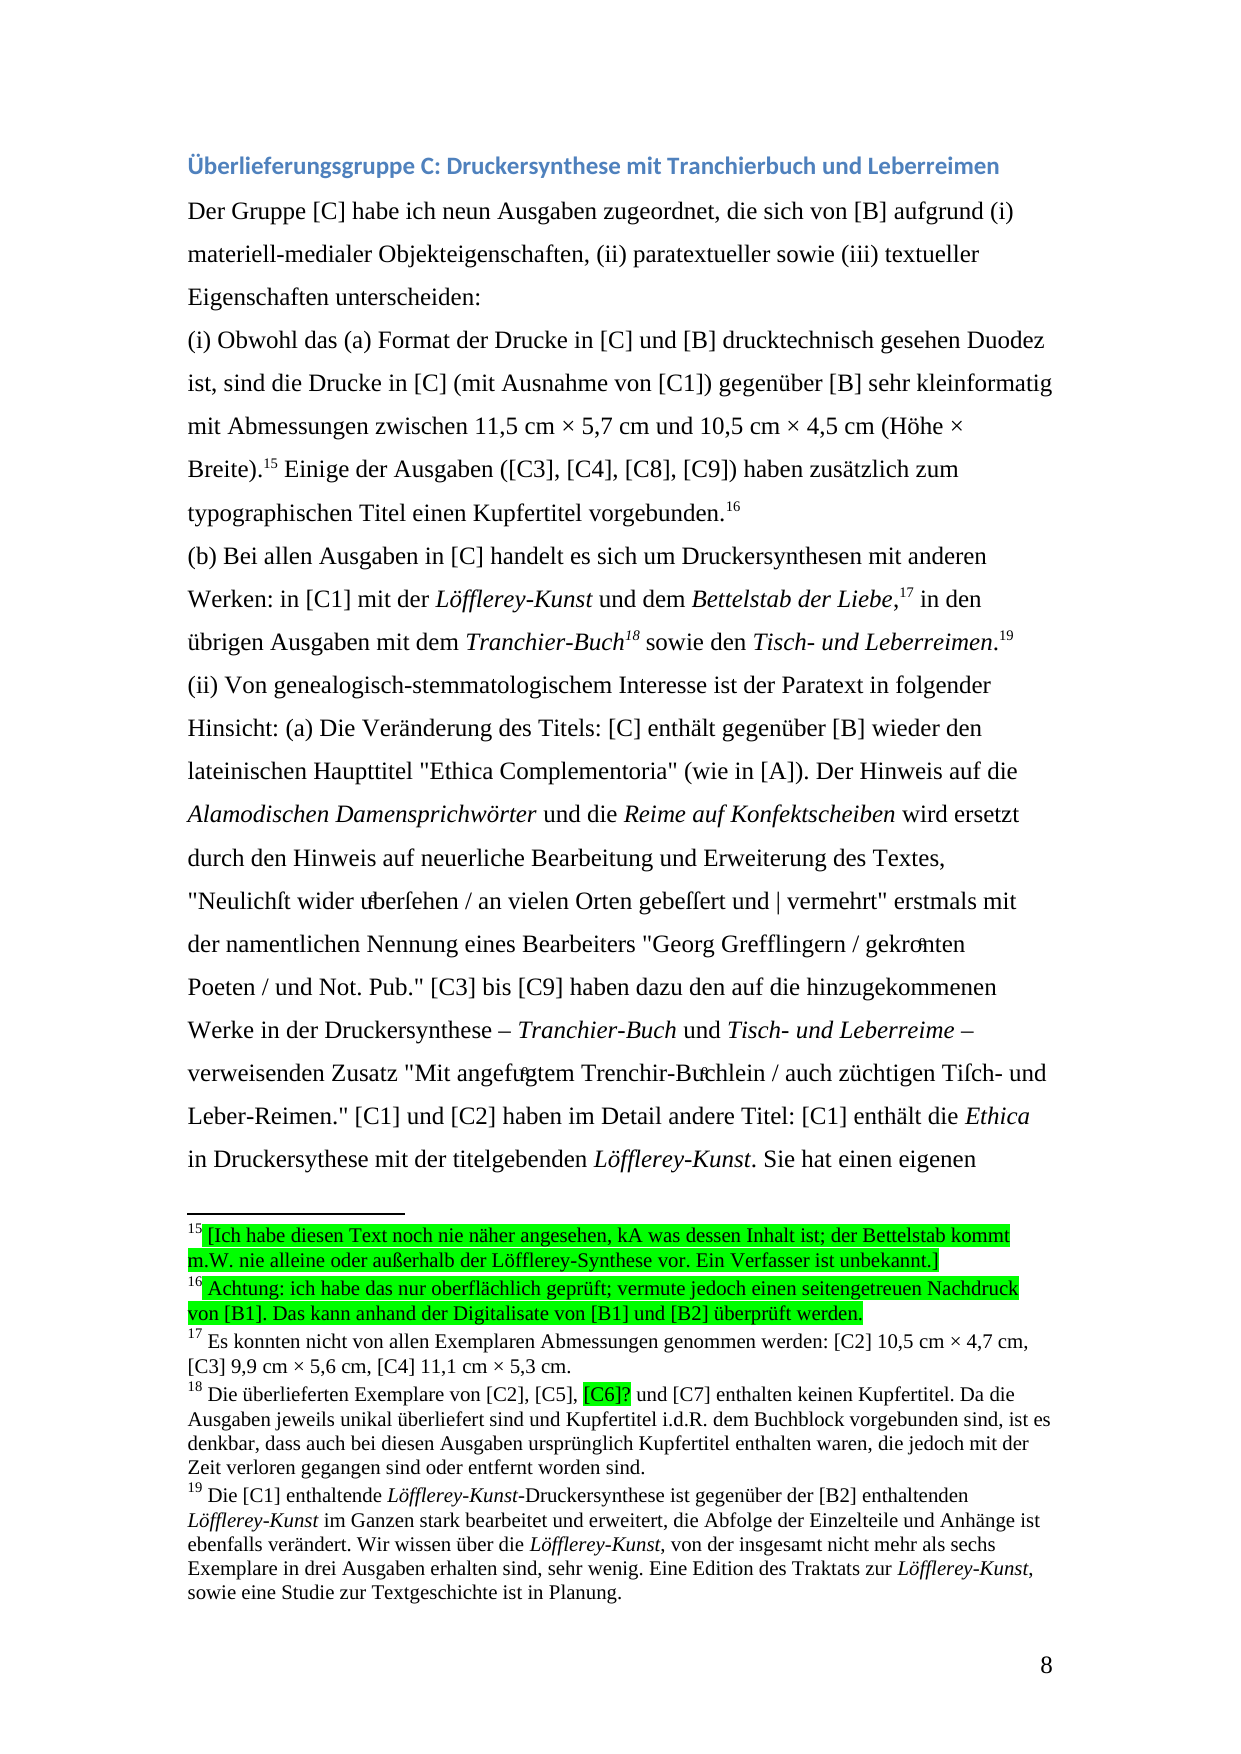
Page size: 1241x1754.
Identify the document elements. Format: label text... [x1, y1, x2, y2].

text (i) Obwohl das (a) Format der Drucke in [C] und [B] drucktechnisch gesehen Duodez ist, sind die Drucke in [C] (mit Ausnahme von [C1]) gegenüber [B] sehr kleinformatig mit Abmessungen zwischen 11,5 cm × 5,7 cm und 10,5 cm × 4,5 cm (Höhe × Breite). Einige der Ausgaben ([C3], [C4], [C8], [C9]) haben zusätzlich zum typographischen Titel einen Kupfertitel vorgebunden. [187, 325, 1053, 526]
subtitle Überlieferungsgruppe C: Druckersynthese mit Tranchierbuch und Leberreimen [187, 150, 1053, 181]
text (b) Bei allen Ausgaben in [C] handelt es sich um Druckersynthesen mit anderen Werken: in [C1] mit der Löfflerey-Kunst und dem Bettelstab der Liebe, in den übrigen Ausgaben mit dem Tranchier-Buch sowie den Tisch- und Leberreimen. [187, 541, 1053, 656]
text (ii) Von genealogisch-stemmatologischem Interesse ist der Paratext in folgender Hinsicht: (a) Die Veränderung des Titels: [C] enthält gegenüber [B] wieder den lateinischen Haupttitel "Ethica Complementoria" (wie in [A]). Der Hinweis auf die Alamodischen Damensprichwörter und die Reime auf Konfektscheiben wird ersetzt durch den Hinweis auf neuerliche Bearbeitung und Erweiterung des Textes, "Neulichſt wider uͤberſehen / an vielen Orten gebeſſert und | vermehrt" erstmals mit der namentlichen Nennung eines Bearbeiters "Georg Grefflingern / gekroͤnten Poeten / und Not. Pub." [C3] bis [C9] haben dazu den auf die hinzugekommenen Werke in der Druckersynthese – Tranchier-Buch und Tisch- und Leberreime – verweisenden Zusatz "Mit angefuͤgtem Trenchir-Buͤchlein / auch züchtigen Tiſch- und Leber-Reimen." [C1] und [C2] haben im Detail andere Titel: [C1] enthält die Ethica in Druckersythese mit der titelgebenden Löfflerey-Kunst. Sie hat einen eigenen typographischen Zwischentitel, in dem lediglich der Hinweis auf die Bearbeitung und Erweiterung sowie die Nennung Greflingers als Bearbeiter vorkommen, obwohl der Text dieser Ausgabe der Ethica ebenfalls die Alamodischen Damensprichwörter sowie die 24 Reime auf Konfektscheiben enthält. [C2] fehlt im Titel der Hinweis auf das Tranchier-Buch, obwohl es sich aufgrund der durchgehenden Paginierung um eine Druckersynthese handelt. [187, 670, 1053, 1173]
text Der Gruppe [C] habe ich neun Ausgaben zugeordnet, die sich von [B] aufgrund (i) materiell-medialer Objekteigenschaften, (ii) paratextueller sowie (iii) textueller Eigenschaften unterscheiden: [187, 196, 1053, 311]
